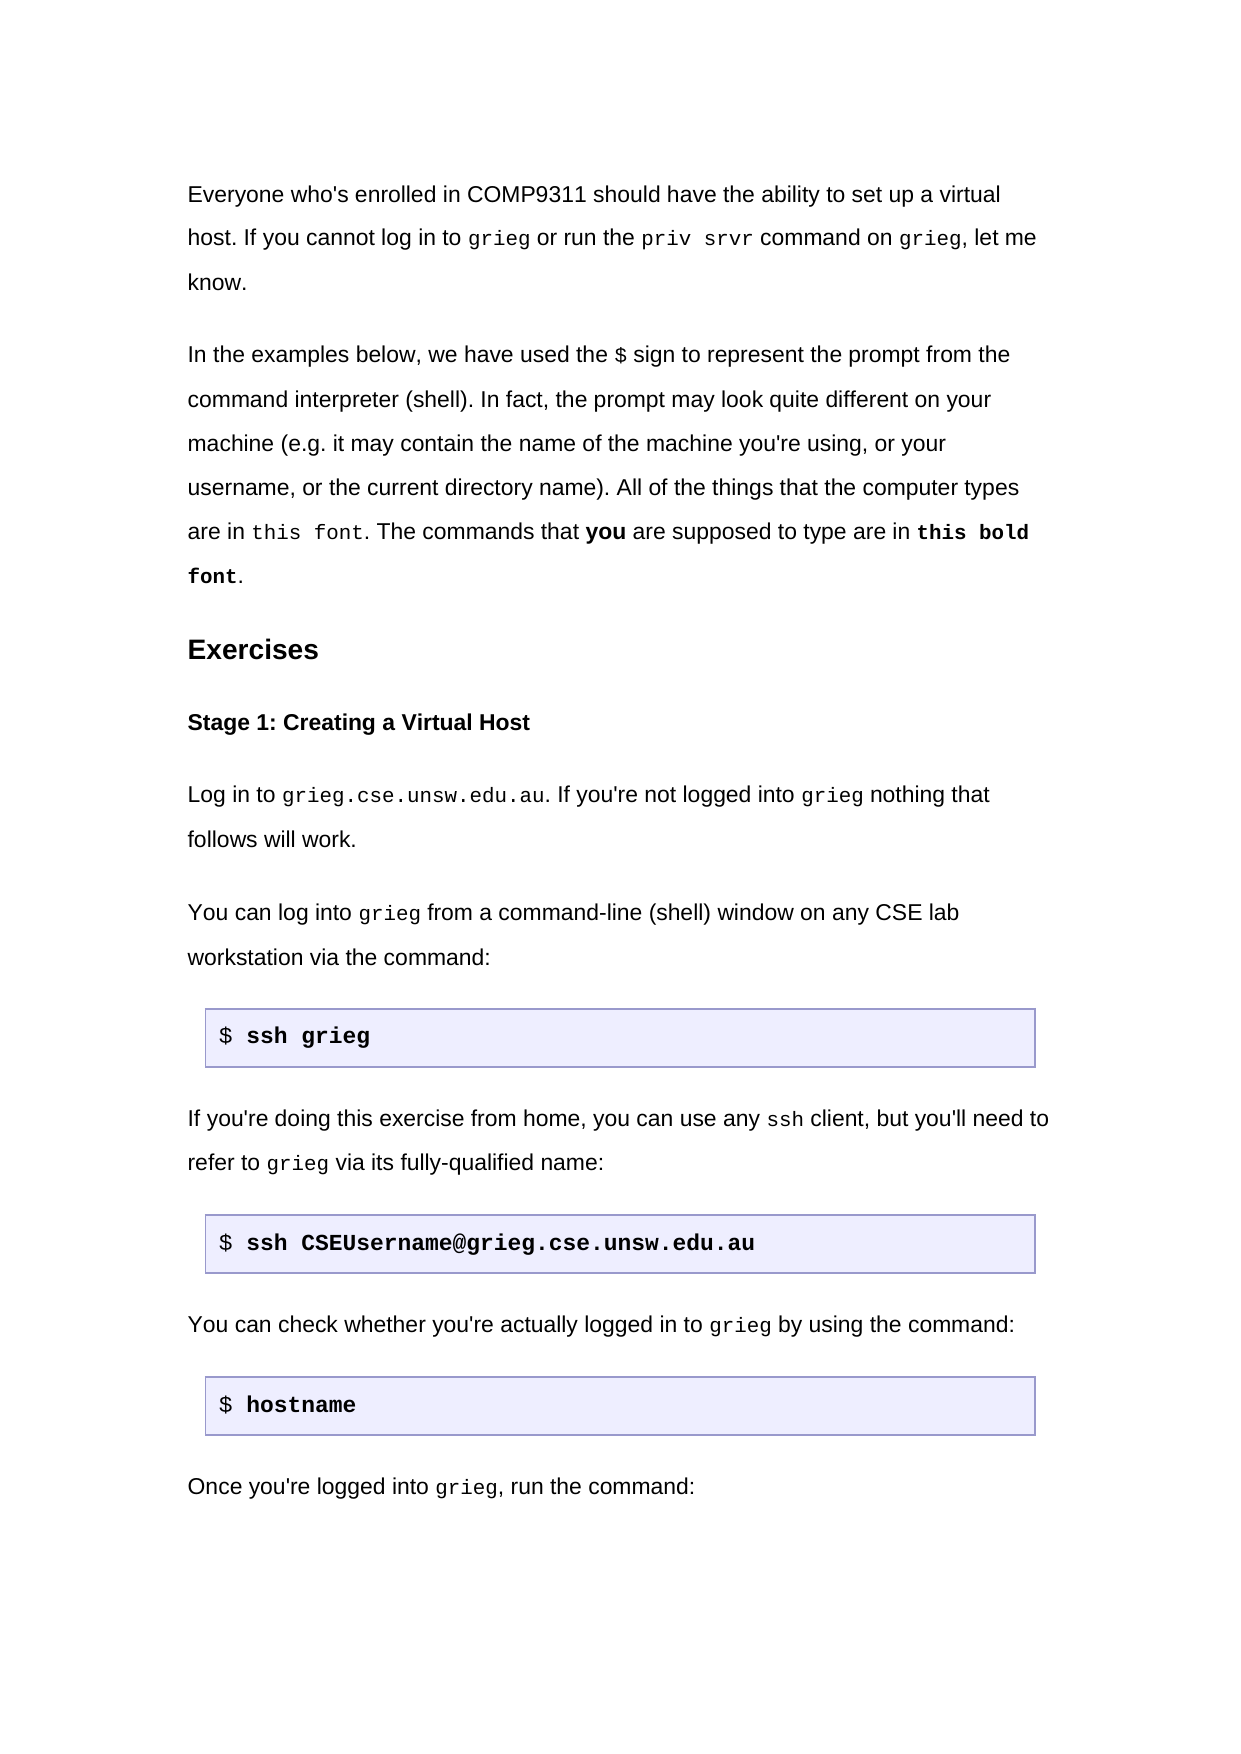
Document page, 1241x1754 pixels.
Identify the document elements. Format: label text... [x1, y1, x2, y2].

text Exercises [187, 627, 1053, 671]
text If you're doing this exercise from home, you can use any ssh client, but you'll need to refer to grieg via its fully-qualified name: [187, 1097, 1053, 1185]
text You can check whether you're actually logged in to grieg by using the command: [187, 1303, 1053, 1347]
text Stage 1: Creating a Virtual Host [187, 700, 1053, 744]
text $ ssh grieg [206, 1010, 1034, 1066]
text You can log into grieg from a command-line (shell) window on any CSE lab workstation via the command: [187, 891, 1053, 979]
text $ hostname [206, 1378, 1034, 1434]
text In the examples below, we have used the $ sign to represent the prompt from the command interpreter (shell). In fact, the prompt may look quite different on your machine (e.g. it may contain the name of the machine you're using, or your username, or the current directory name). All of the things that the computer types are in this font. The commands that you are supposed to type are in this bold font. [187, 333, 1053, 598]
text Log in to grieg.cse.unsw.edu.au. If you're not logged into grieg nothing that follows will work. [187, 773, 1053, 861]
text Once you're logged into grieg, run the command: [187, 1465, 1053, 1509]
text $ ssh CSEUsername@grieg.cse.unsw.edu.au [206, 1216, 1034, 1272]
text Everyone who's enrolled in COMP9311 should have the ability to set up a virtual host. If you cannot log in to grieg or run the priv srvr command on grieg, let me know. [187, 172, 1053, 304]
